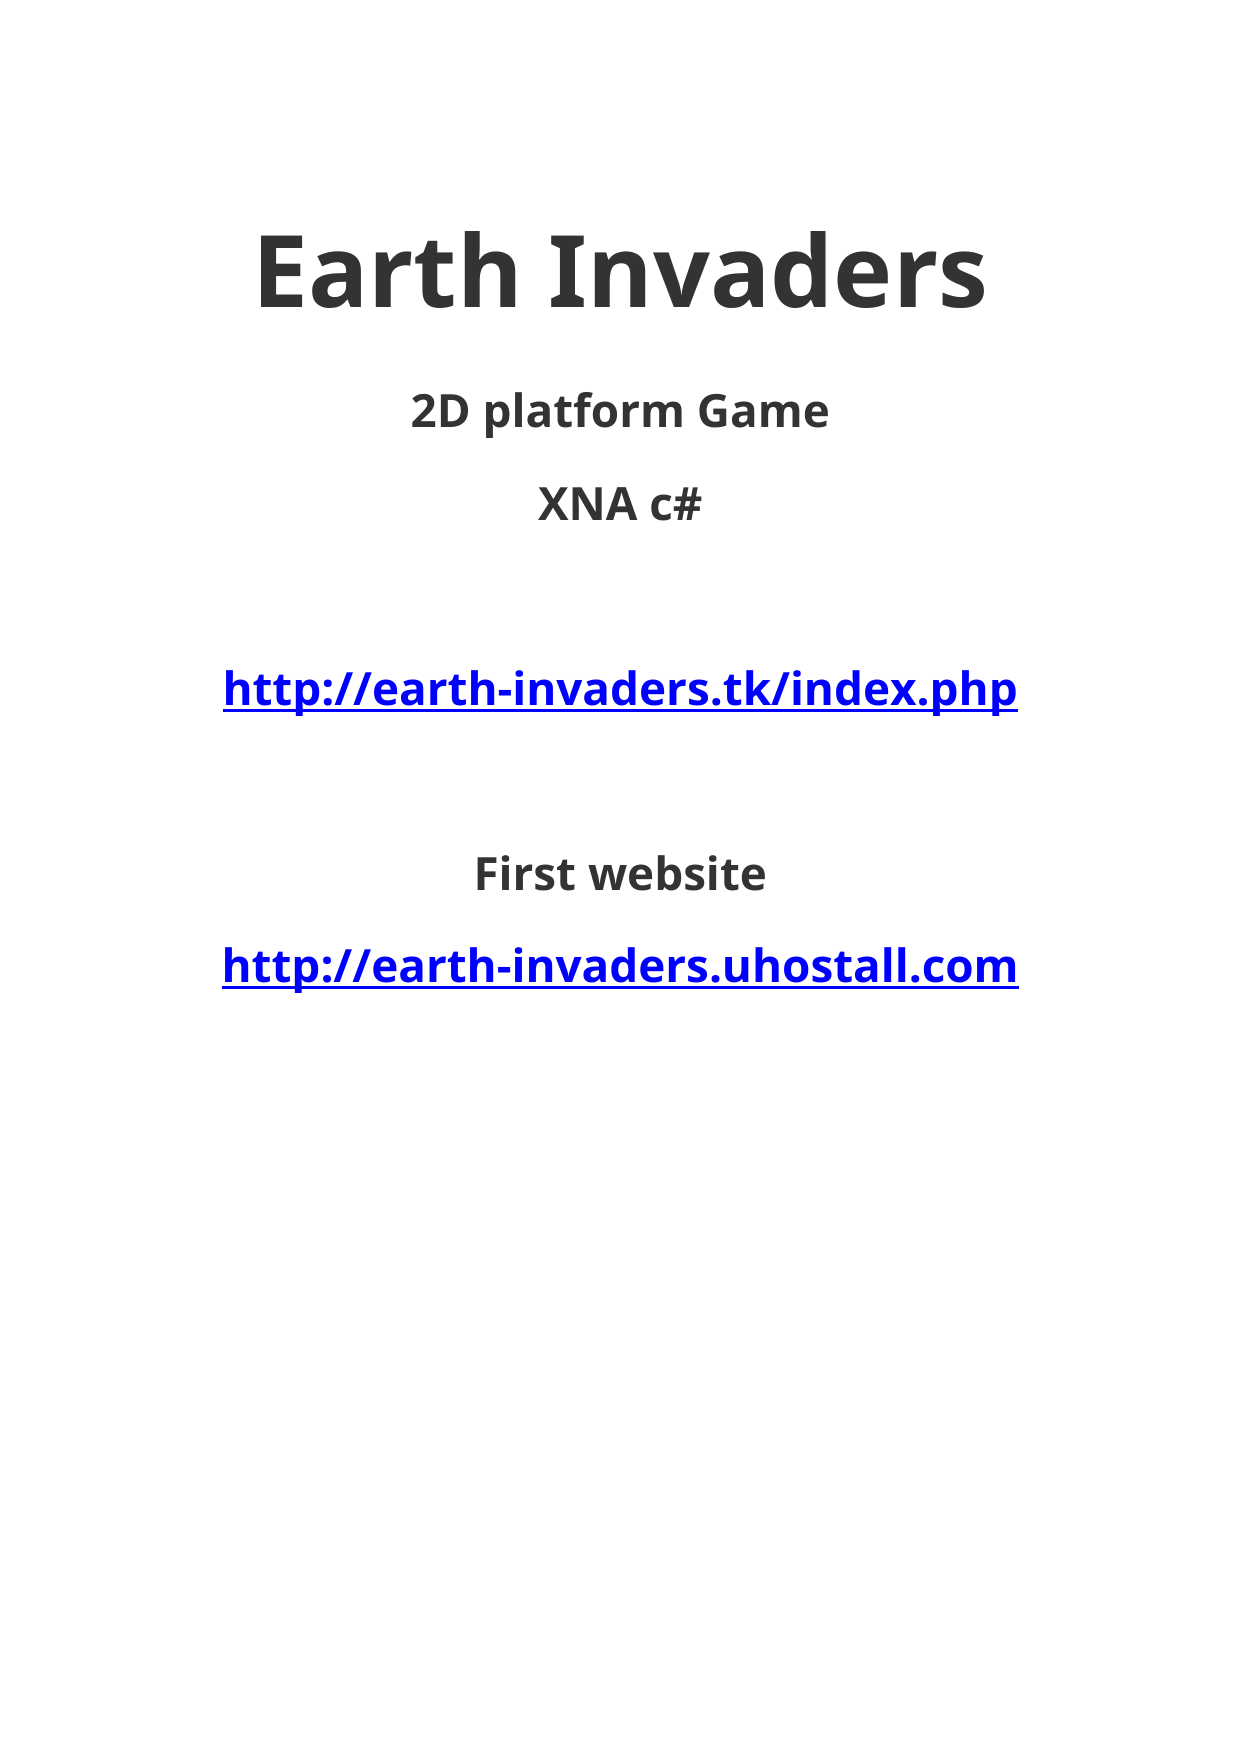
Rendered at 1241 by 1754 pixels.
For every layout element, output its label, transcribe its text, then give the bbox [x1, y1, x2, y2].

text http://earth-invaders.uhostall.com [187, 933, 1053, 996]
text Earth Invaders [187, 201, 1053, 337]
text XNA c# [187, 471, 1053, 533]
text First website [187, 841, 1053, 903]
text http://earth-invaders.tk/index.php [187, 656, 1053, 718]
text 2D platform Game [187, 378, 1053, 441]
